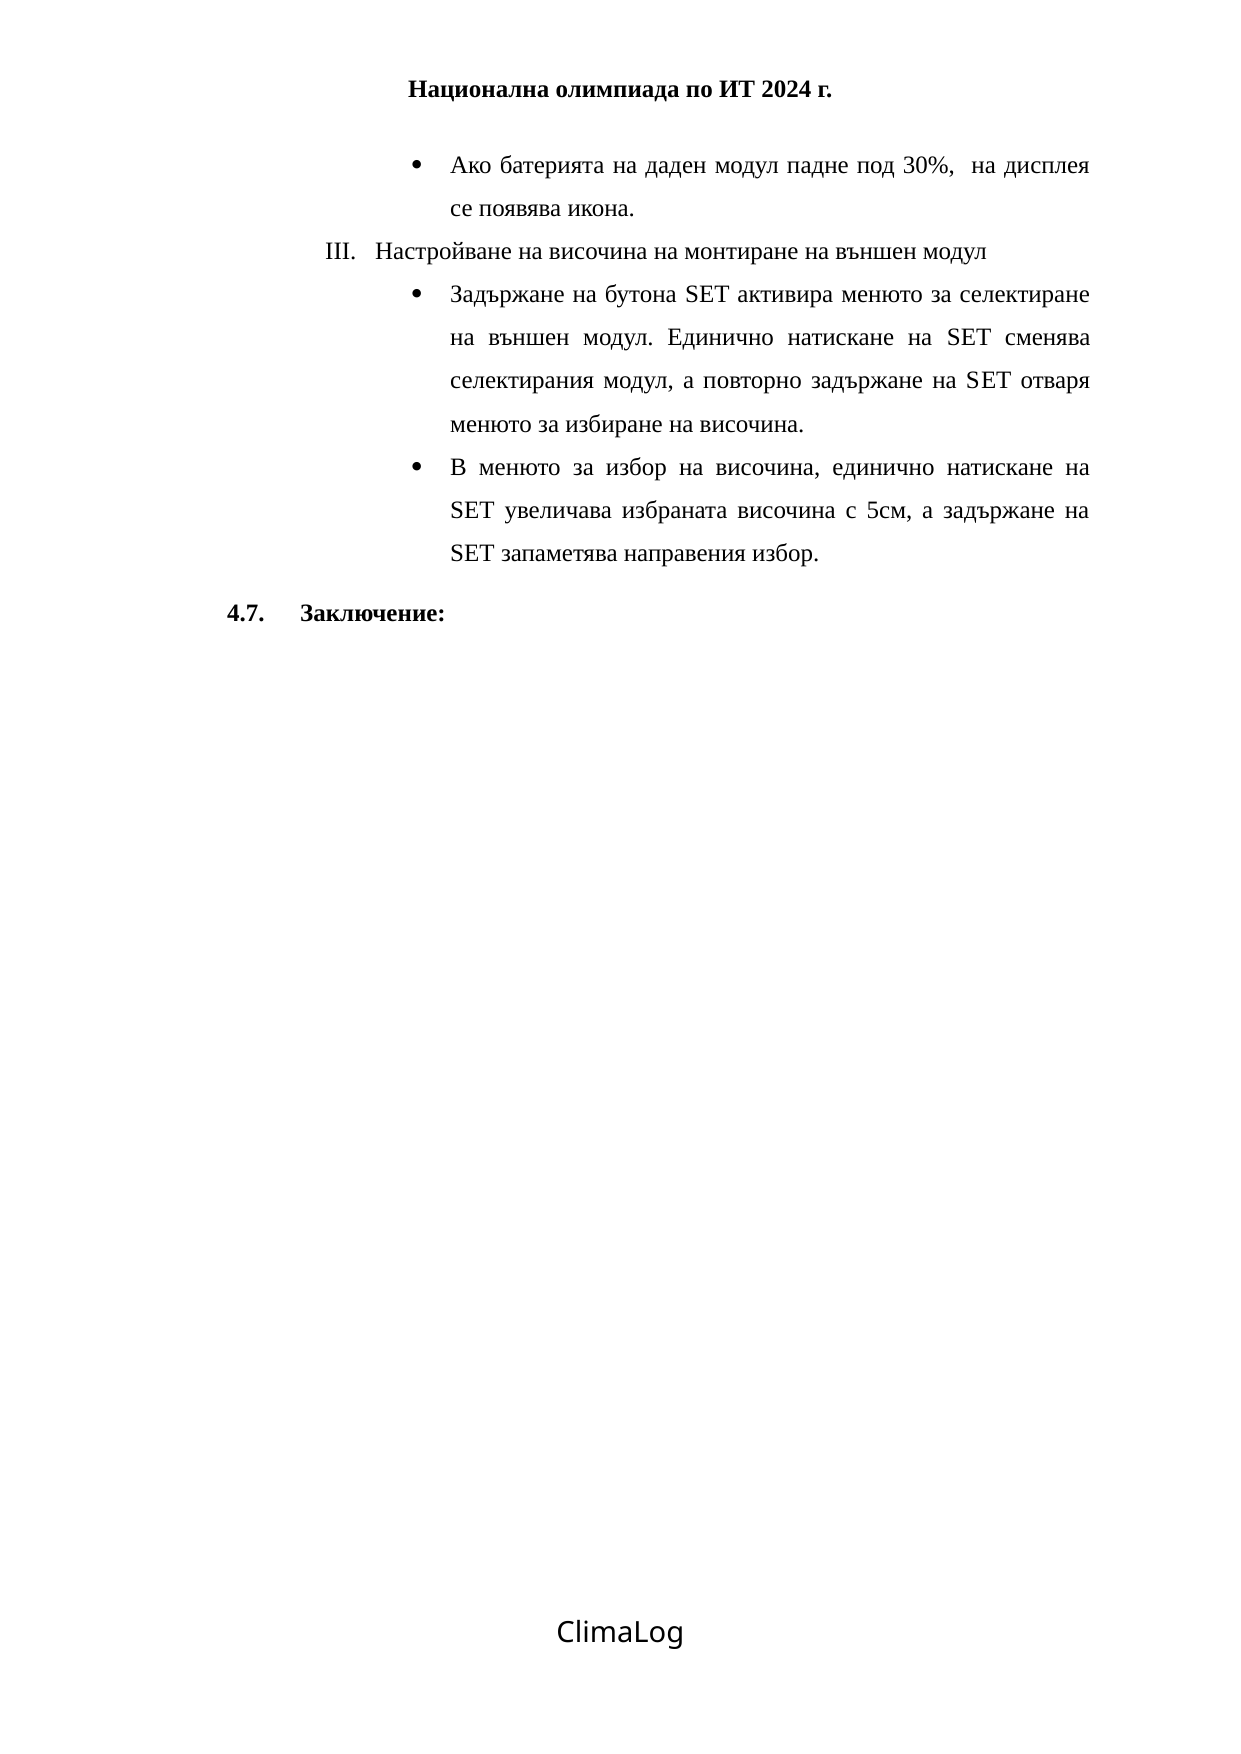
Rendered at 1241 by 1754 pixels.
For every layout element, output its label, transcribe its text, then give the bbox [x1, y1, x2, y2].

subtitle Заключение: [150, 598, 1090, 627]
list Ако батерията на даден модул падне под 30%, на дисплея се появява икона. [412, 150, 1090, 222]
list Настройване на височина на монтиране на външен модул [356, 236, 1090, 265]
list В менюто за избор на височина, единично натискане на SET увеличава избраната височина с 5см, а задържане на SET запаметява направения избор. [412, 452, 1090, 567]
list Задържане на бутона SET активира менюто за селектиране на външен модул. Единично натискане на SET сменява селектирания модул, а повторно задържане на SET отваря менюто за избиране на височина. [412, 279, 1090, 437]
